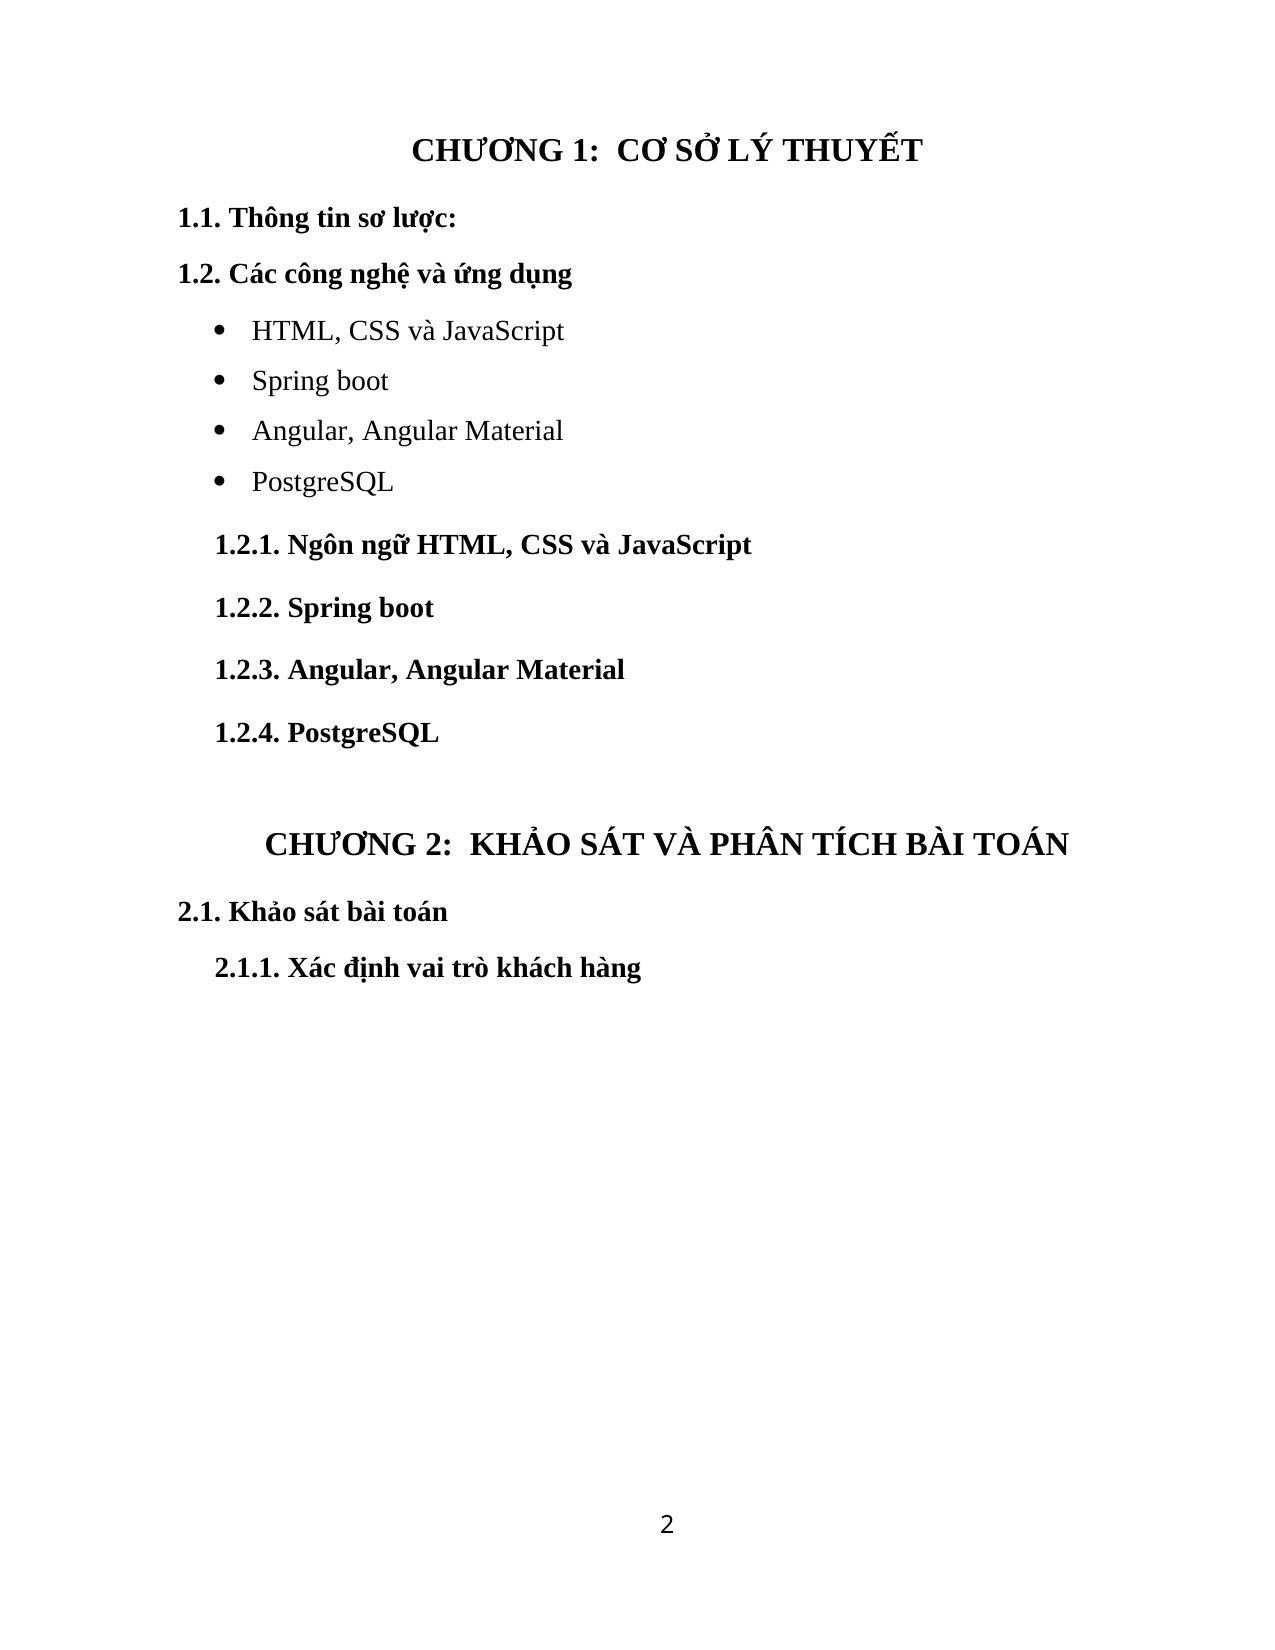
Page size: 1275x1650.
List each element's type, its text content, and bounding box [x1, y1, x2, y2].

text Angular, Angular Material [214, 652, 1157, 686]
text KHẢO SÁT VÀ PHÂN TÍCH BÀI TOÁN [177, 824, 1157, 862]
text PostgreSQL [214, 715, 1157, 749]
text Ngôn ngữ HTML, CSS và JavaScript [214, 527, 1157, 560]
list Spring boot [214, 363, 1157, 397]
text Thông tin sơ lược: [177, 201, 1157, 234]
text Spring boot [214, 590, 1157, 623]
text Khảo sát bài toán [177, 894, 1157, 928]
list HTML, CSS và JavaScript [214, 313, 1157, 346]
text Các công nghệ và ứng dụng [177, 257, 1157, 290]
text CƠ SỞ LÝ THUYẾT [177, 131, 1157, 169]
list Angular, Angular Material [214, 413, 1157, 447]
text Xác định vai trò khách hàng [214, 950, 1157, 984]
list PostgreSQL [214, 464, 1157, 498]
